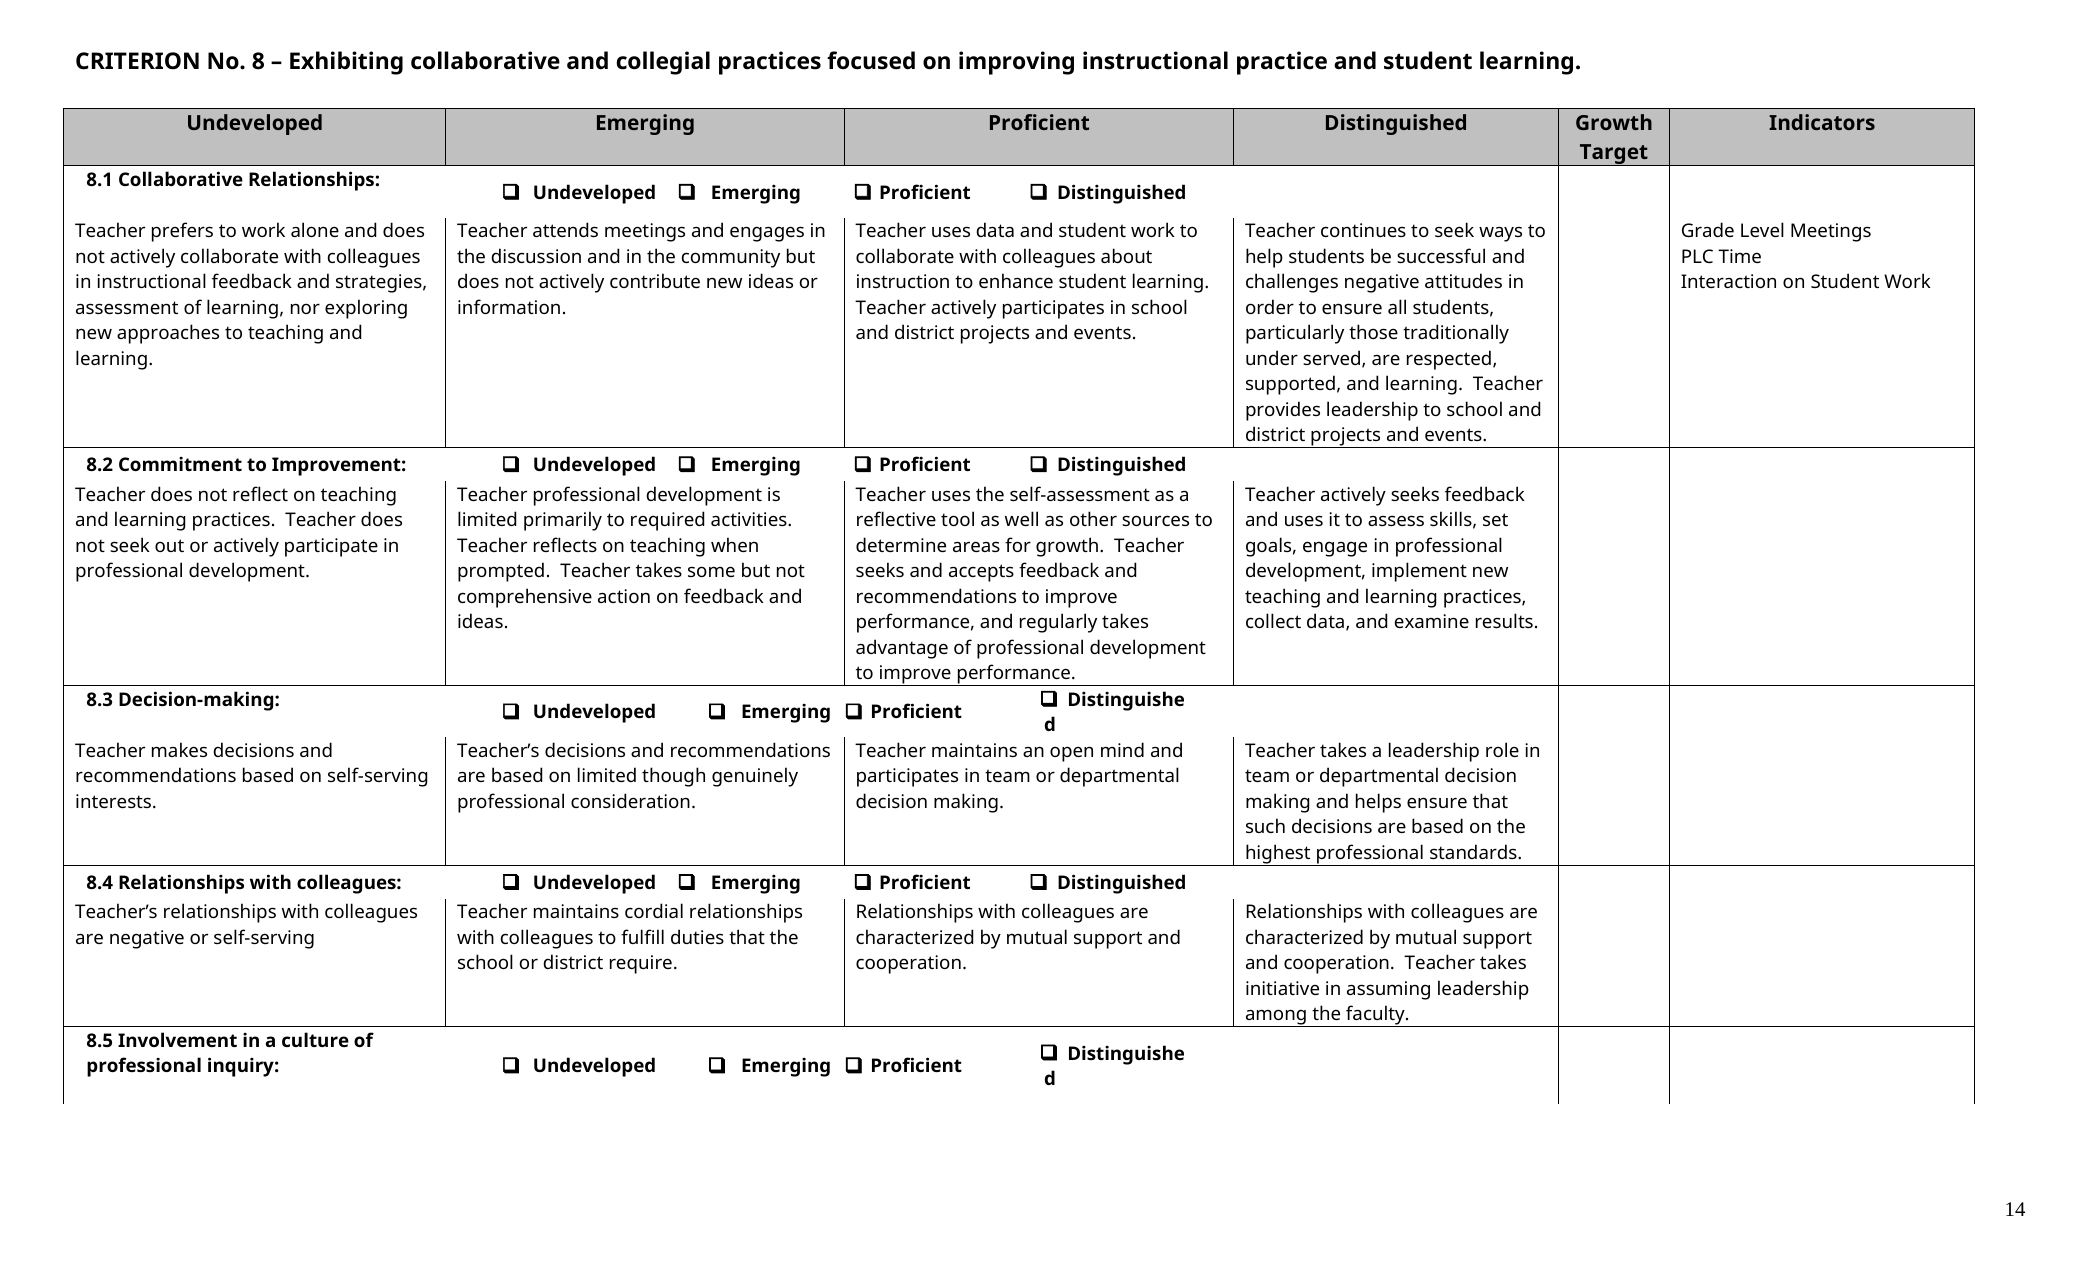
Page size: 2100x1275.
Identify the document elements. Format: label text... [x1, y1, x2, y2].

table_header Proficient [845, 109, 1233, 165]
table_cell [1559, 481, 1669, 685]
table_cell Teacher does not reflect on teaching and learning practices. Teacher does not seek out or actively participate in professional development. [64, 481, 445, 685]
table_header Growth Target [1559, 109, 1669, 165]
table_cell [64, 686, 1558, 737]
table_cell [1670, 448, 1974, 481]
table_cell Teacher uses data and student work to collaborate with colleagues about instruction to enhance student learning. Teacher actively participates in school and district projects and events. [845, 218, 1233, 447]
table_cell [1670, 737, 1974, 865]
table_cell [1559, 866, 1669, 898]
table_cell Relationships with colleagues are characterized by mutual support and cooperation. Teacher takes initiative in assuming leadership among the faculty. [1234, 899, 1558, 1026]
table_cell [1559, 899, 1669, 1026]
table_cell Teacher professional development is limited primarily to required activities. Teacher reflects on teaching when prompted. Teacher takes some but not comprehensive action on feedback and ideas. [446, 481, 844, 685]
table_cell Teacher’s relationships with colleagues are negative or self-serving [64, 899, 445, 1026]
table_cell Teacher takes a leadership role in team or departmental decision making and helps ensure that such decisions are based on the highest professional standards. [1234, 737, 1558, 865]
table_cell [1559, 1027, 1669, 1104]
table_cell Teacher uses the self-assessment as a reflective tool as well as other sources to determine areas for growth. Teacher seeks and accepts feedback and recommendations to improve performance, and regularly takes advantage of professional development to improve performance. [845, 481, 1233, 685]
table_cell [1670, 1027, 1974, 1104]
table_cell [1670, 866, 1974, 898]
table_cell [1670, 481, 1974, 685]
table_cell [1559, 686, 1669, 737]
table_cell Teacher maintains an open mind and participates in team or departmental decision making. [845, 737, 1233, 865]
table_cell [64, 166, 1558, 218]
table_cell Teacher maintains cordial relationships with colleagues to fulfill duties that the school or district require. [446, 899, 844, 1026]
table_cell Relationships with colleagues are characterized by mutual support and cooperation. [845, 899, 1233, 1026]
table_cell [1559, 737, 1669, 865]
table_cell [1559, 448, 1669, 481]
table_cell Teacher’s decisions and recommendations are based on limited though genuinely professional consideration. [446, 737, 844, 865]
table_cell Teacher makes decisions and recommendations based on self-serving interests. [64, 737, 445, 865]
table_header Indicators [1670, 109, 1974, 165]
table_cell [1559, 166, 1669, 218]
table_cell Teacher continues to seek ways to help students be successful and challenges negative attitudes in order to ensure all students, particularly those traditionally under served, are respected, supported, and learning. Teacher provides leadership to school and district projects and events. [1234, 218, 1558, 447]
table_cell Teacher prefers to work alone and does not actively collaborate with colleagues in instructional feedback and strategies, assessment of learning, nor exploring new approaches to teaching and learning. [64, 218, 445, 447]
table_header Distinguished [1234, 109, 1558, 165]
table_header Undeveloped [64, 109, 445, 165]
table_cell [1670, 686, 1974, 737]
table_cell [1670, 166, 1974, 218]
table_cell [64, 866, 1558, 898]
table_cell Teacher actively seeks feedback and uses it to assess skills, set goals, engage in professional development, implement new teaching and learning practices, collect data, and examine results. [1234, 481, 1558, 685]
table_cell [1670, 899, 1974, 1026]
table_cell Teacher attends meetings and engages in the discussion and in the community but does not actively contribute new ideas or information. [446, 218, 844, 447]
table_cell [64, 448, 1558, 481]
table_cell [64, 1027, 1558, 1104]
table_header Emerging [446, 109, 844, 165]
table_cell [1559, 218, 1669, 447]
text CRITERION No. 8 – Exhibiting collaborative and collegial practices focused on improving instructional practice and student learning. [75, 45, 2025, 76]
table_cell Grade Level Meetings PLC Time Interaction on Student Work [1670, 218, 1974, 447]
